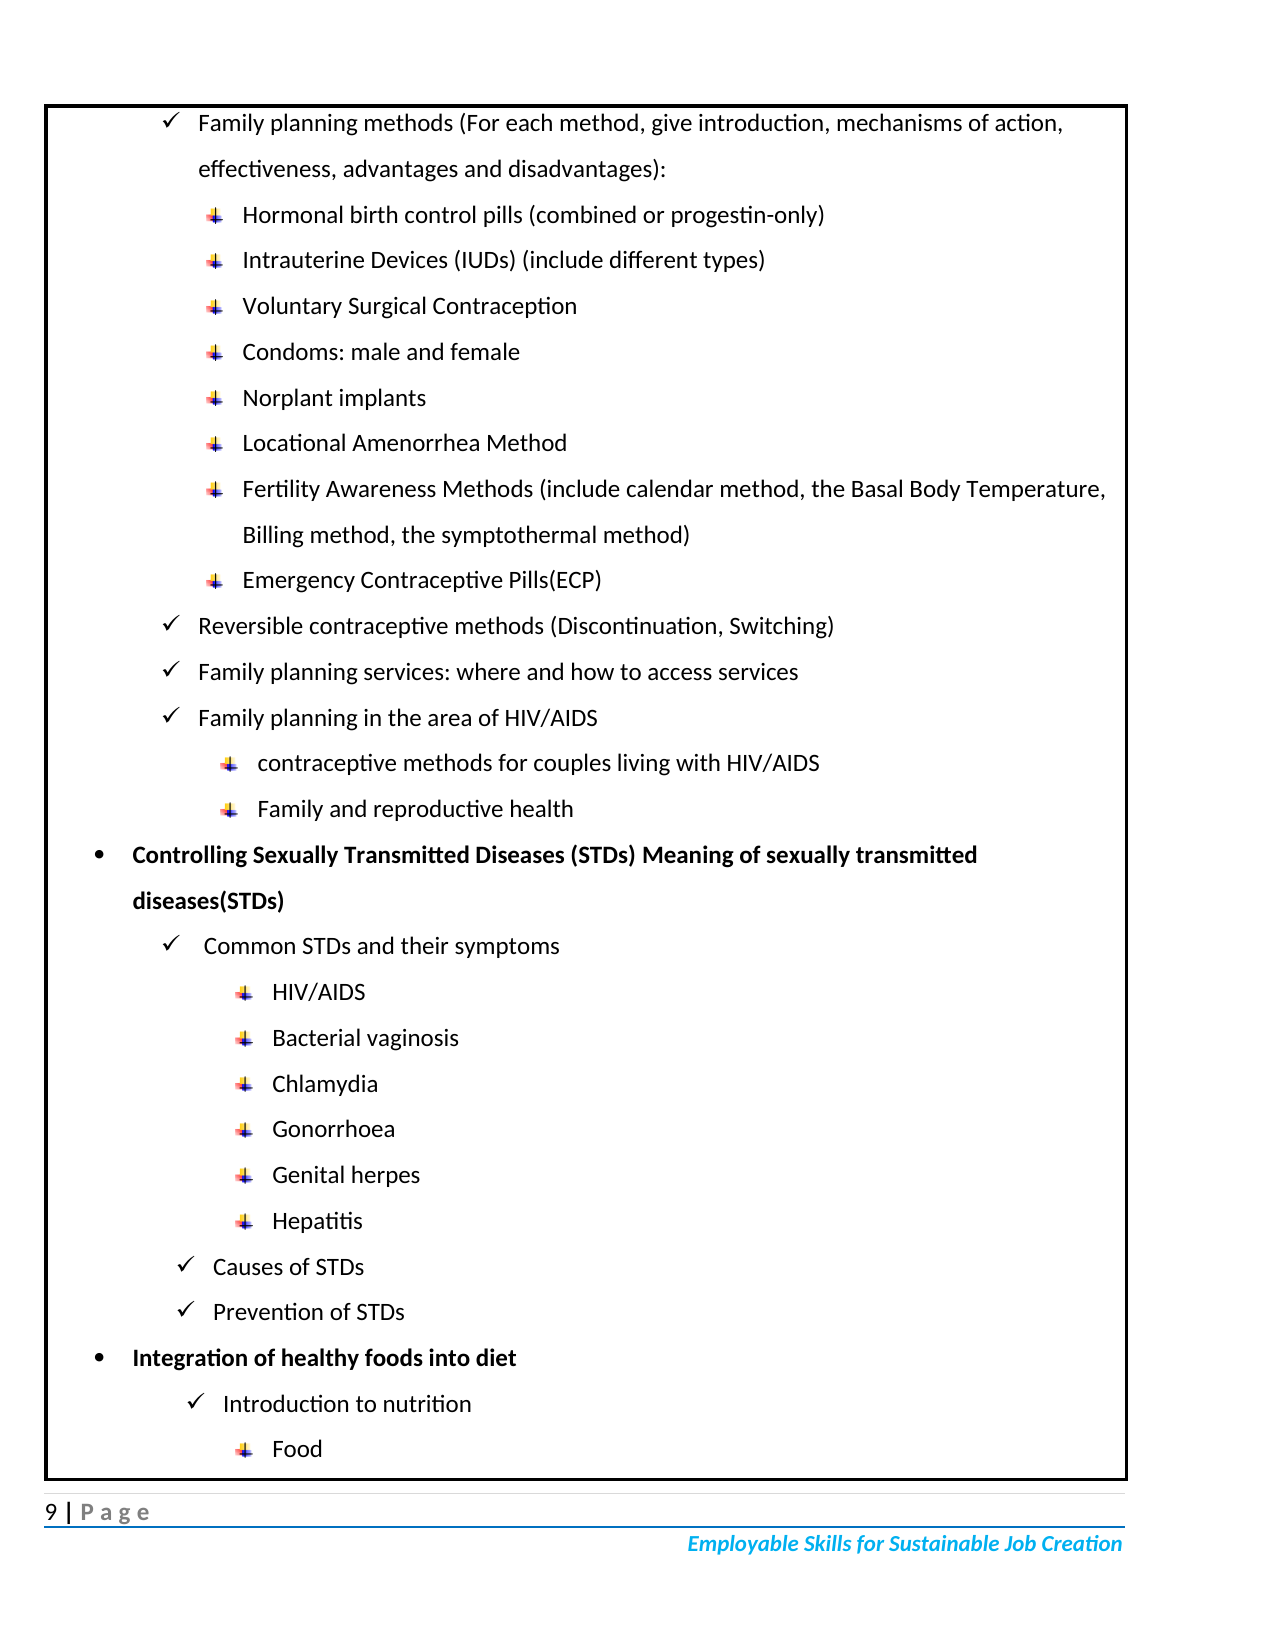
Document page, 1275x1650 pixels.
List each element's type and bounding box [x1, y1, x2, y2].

picture [235, 1029, 253, 1047]
picture [206, 252, 223, 269]
picture [235, 1121, 253, 1138]
picture [206, 343, 223, 361]
picture [235, 1441, 253, 1458]
picture [235, 1212, 253, 1230]
picture [206, 480, 223, 498]
picture [235, 1166, 253, 1184]
picture [206, 389, 223, 406]
picture [220, 755, 238, 772]
picture [206, 206, 223, 224]
picture [206, 298, 223, 315]
picture [235, 984, 253, 1001]
picture [206, 572, 223, 589]
picture [235, 1075, 253, 1092]
table_cell [48, 108, 1125, 1478]
picture [206, 435, 223, 452]
picture [220, 801, 238, 818]
